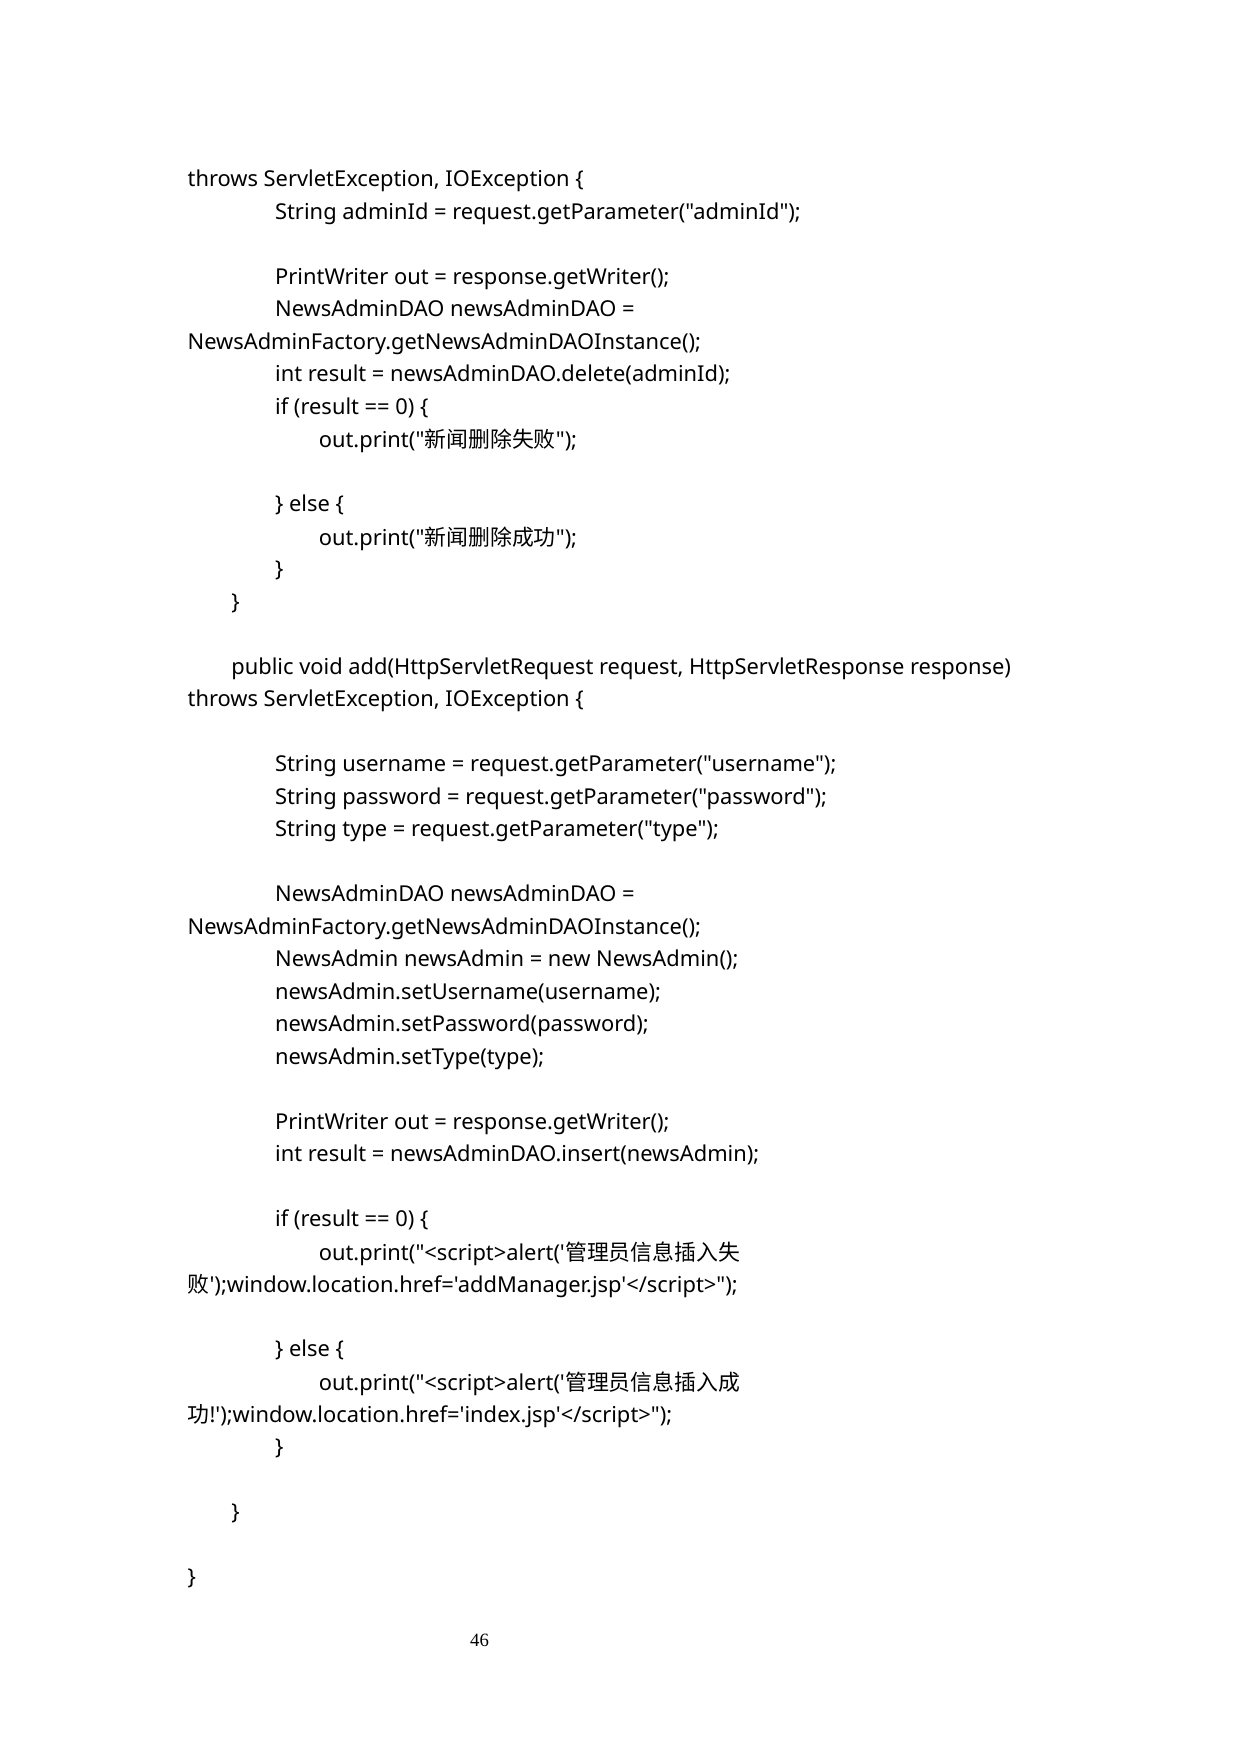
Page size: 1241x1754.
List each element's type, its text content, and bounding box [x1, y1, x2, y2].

text if (result == 0) { [187, 389, 1053, 422]
text } [187, 552, 1053, 584]
text newsAdmin.setUsername(username); [187, 974, 1053, 1007]
text out.print("<script>alert('管理员信息插入成功!');window.location.href='index.jsp'</script>"); [187, 1364, 1053, 1429]
text newsAdmin.setPassword(password); [187, 1007, 1053, 1039]
text NewsAdmin newsAdmin = new NewsAdmin(); [187, 942, 1053, 974]
text int result = newsAdminDAO.delete(adminId); [187, 357, 1053, 389]
text } else { [187, 1332, 1053, 1364]
text out.print("新闻删除失败"); [187, 422, 1053, 454]
text out.print("<script>alert('管理员信息插入失败');window.location.href='addManager.jsp'</script>"); [187, 1234, 1053, 1299]
text if (result == 0) { [187, 1202, 1053, 1234]
text PrintWriter out = response.getWriter(); [187, 259, 1053, 292]
text NewsAdminDAO newsAdminDAO = NewsAdminFactory.getNewsAdminDAOInstance(); [187, 292, 1053, 357]
text } [187, 1559, 1053, 1592]
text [187, 162, 1053, 194]
text PrintWriter out = response.getWriter(); [187, 1104, 1053, 1137]
text NewsAdminDAO newsAdminDAO = NewsAdminFactory.getNewsAdminDAOInstance(); [187, 877, 1053, 942]
text } else { [187, 487, 1053, 519]
text String password = request.getParameter("password"); [187, 779, 1053, 812]
text } [187, 1429, 1053, 1462]
text String username = request.getParameter("username"); [187, 747, 1053, 779]
text } [187, 1494, 1053, 1527]
text out.print("新闻删除成功"); [187, 519, 1053, 552]
text String type = request.getParameter("type"); [187, 812, 1053, 844]
text String adminId = request.getParameter("adminId"); [187, 194, 1053, 227]
text newsAdmin.setType(type); [187, 1039, 1053, 1072]
text } [187, 584, 1053, 617]
text int result = newsAdminDAO.insert(newsAdmin); [187, 1137, 1053, 1169]
text public void add(HttpServletRequest request, HttpServletResponse response) throws ServletException, IOException { [187, 649, 1053, 714]
